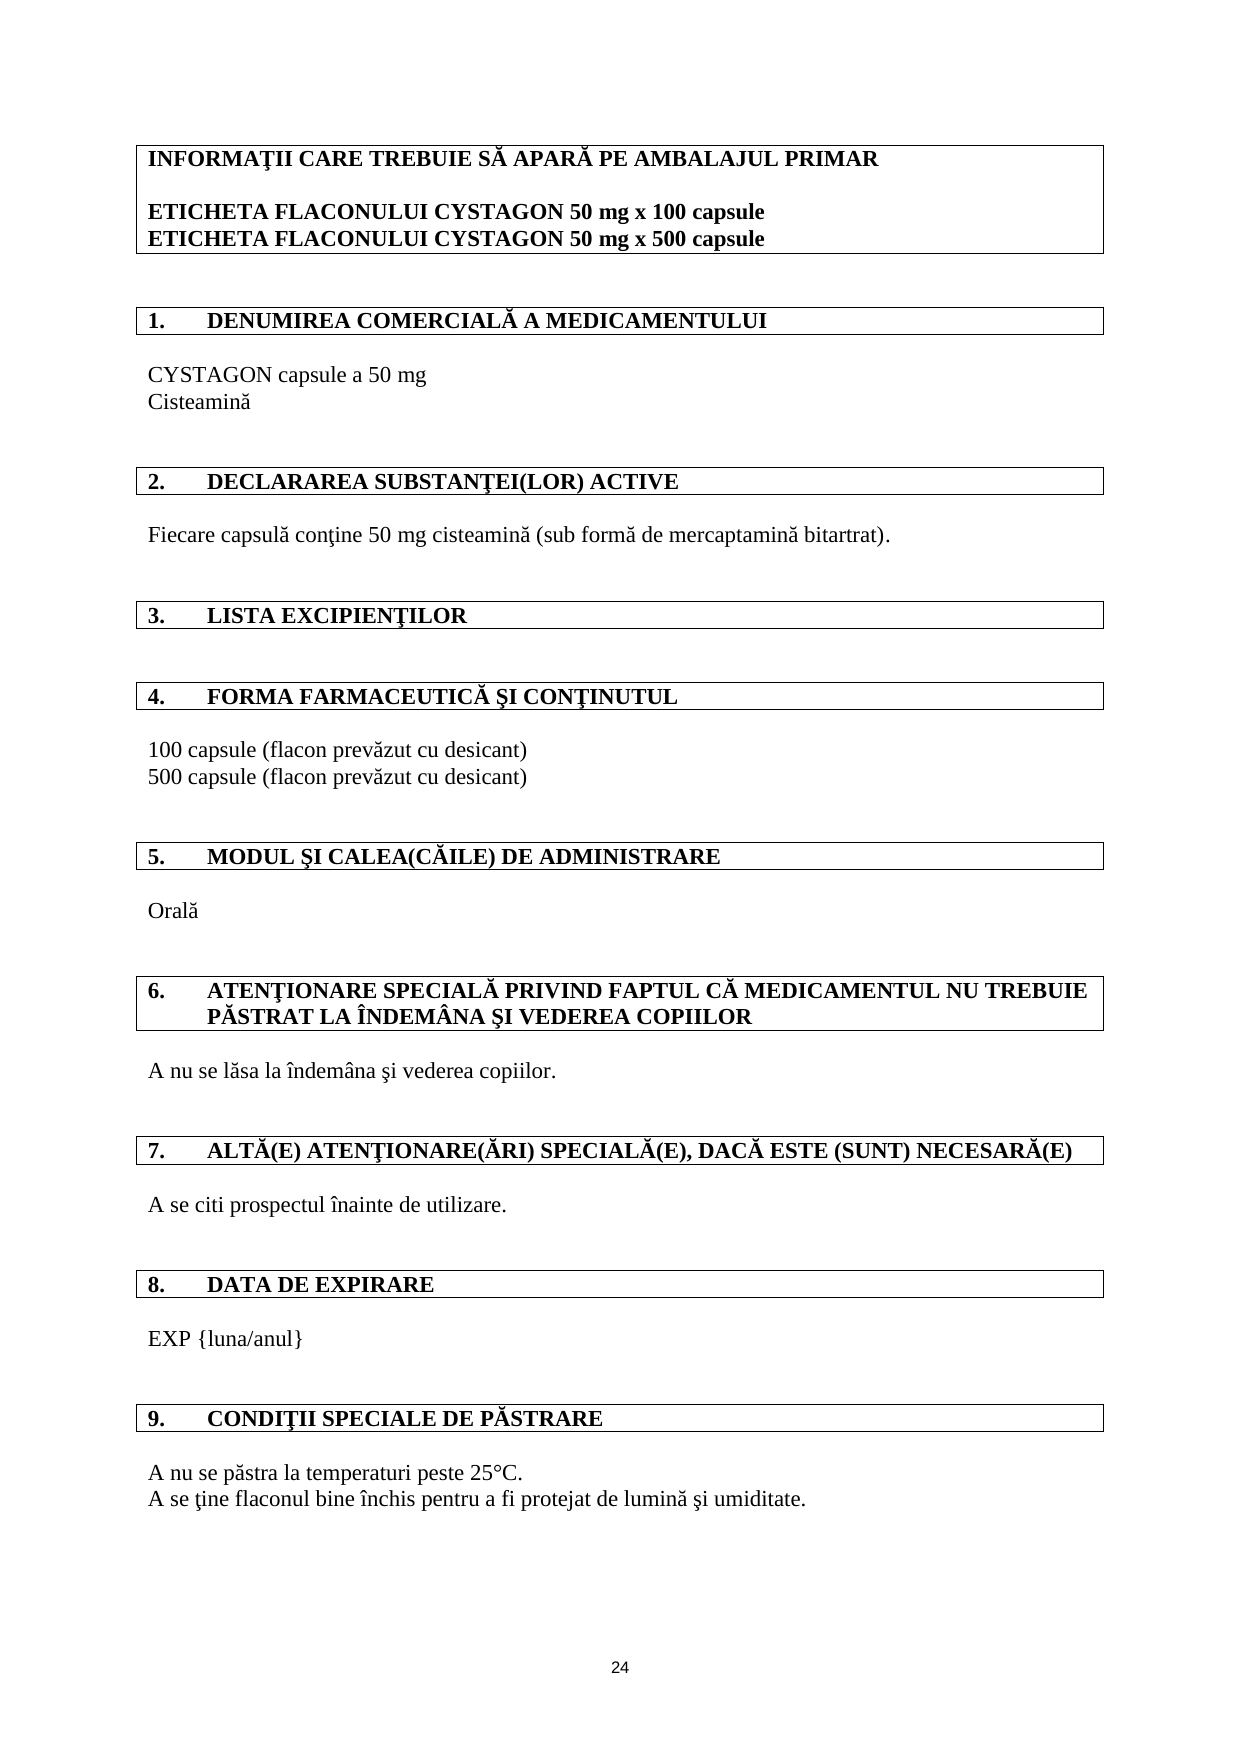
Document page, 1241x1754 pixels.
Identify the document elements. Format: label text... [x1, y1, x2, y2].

table_header 9. CONDIŢII SPECIALE DE PĂSTRARE [137, 1405, 1103, 1431]
text Orală [148, 897, 1092, 923]
text EXP {luna/anul} [148, 1325, 1092, 1351]
table_header 2. DECLARAREA SUBSTANŢEI(LOR) ACTIVE [137, 468, 1103, 494]
text 500 capsule (flacon prevăzut cu desicant) [148, 763, 1092, 789]
text A se citi prospectul înainte de utilizare. [148, 1191, 1092, 1217]
text Cisteamină [148, 388, 1092, 414]
table_header 5. MODUL ŞI CALEA(CĂILE) DE ADMINISTRARE [137, 843, 1103, 869]
table_header 7. ALTĂ(E) ATENŢIONARE(ĂRI) SPECIALĂ(E), DACĂ ESTE (SUNT) NECESARĂ(E) [137, 1137, 1103, 1163]
table_header 6. ATENŢIONARE SPECIALĂ PRIVIND FAPTUL CĂ MEDICAMENTUL NU TREBUIE PĂSTRAT LA ÎNDEMÂNA ŞI VEDEREA COPIILOR [137, 977, 1103, 1029]
text 100 capsule (flacon prevăzut cu desicant) [148, 737, 1092, 763]
text CYSTAGON capsule a 50 mg [148, 361, 1092, 388]
table_header 3. LISTA EXCIPIENŢILOR [137, 602, 1103, 628]
text A nu se lăsa la îndemâna şi vederea copiilor. [148, 1057, 1092, 1083]
table_header 8. DATA DE EXPIRARE [137, 1271, 1103, 1297]
text Fiecare capsulă conţine 50 mg cisteamină (sub formă de mercaptamină bitartrat). [148, 522, 1092, 548]
table_header 4. FORMA FARMACEUTICĂ ŞI CONŢINUTUL [137, 683, 1103, 709]
table_header INFORMAŢII CARE TREBUIE SĂ APARĂ PE AMBALAJUL PRIMAR ETICHETA FLACONULUI CYSTAGON 50 mg x 100 capsule ETICHETA FLACONULUI CYSTAGON 50 mg x 500 capsule [137, 146, 1103, 253]
text A nu se păstra la temperaturi peste 25°C. [148, 1458, 1092, 1485]
text A se ţine flaconul bine închis pentru a fi protejat de lumină şi umiditate. [148, 1485, 1092, 1511]
table_header 1. DENUMIREA COMERCIALĂ A MEDICAMENTULUI [137, 308, 1103, 334]
